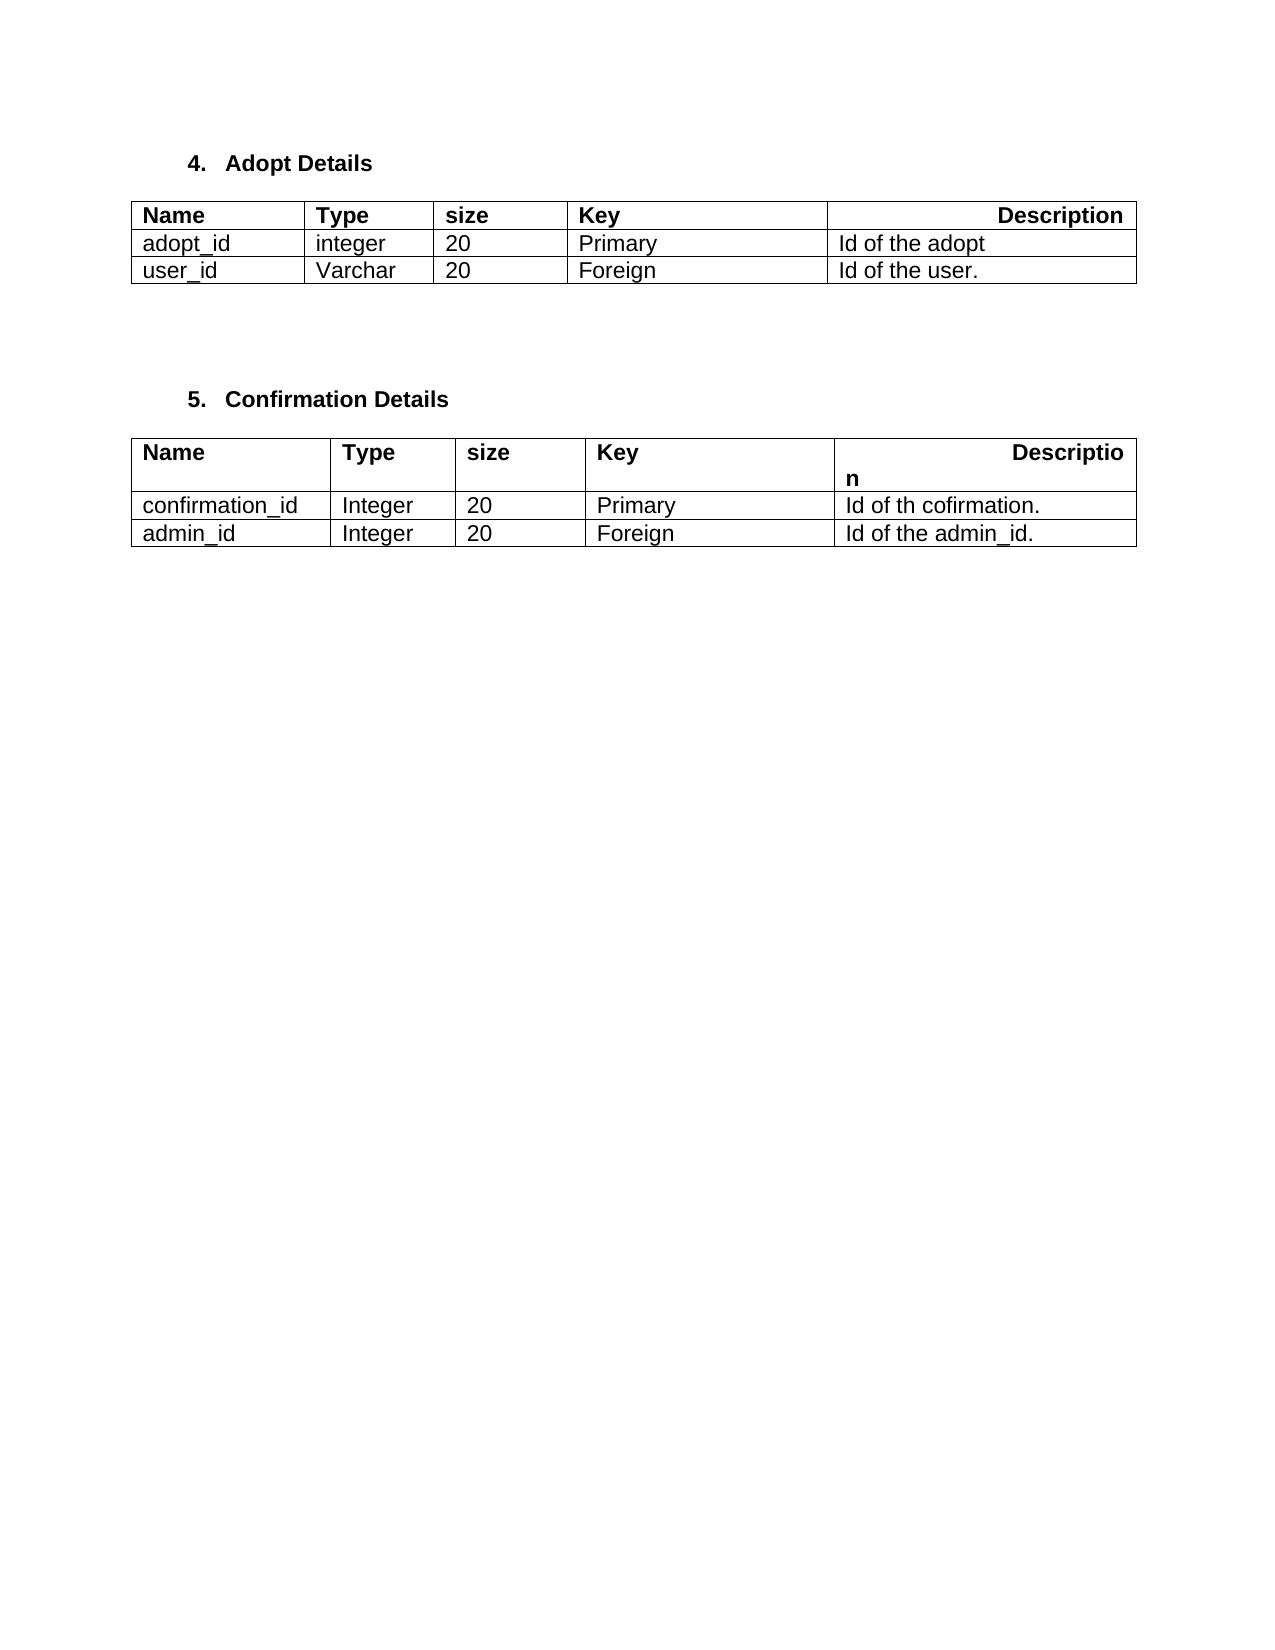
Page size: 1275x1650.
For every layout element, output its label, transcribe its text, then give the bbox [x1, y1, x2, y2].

table_header size [456, 439, 585, 491]
table_header Type [331, 439, 455, 491]
table_cell admin_id [132, 520, 330, 546]
table_cell 20 [434, 257, 567, 283]
table_header Description [828, 202, 1136, 228]
table_cell 20 [456, 492, 585, 518]
table_header Key [586, 439, 834, 491]
table_cell Id of th cofirmation. [835, 492, 1136, 518]
table_cell Foreign [586, 520, 834, 546]
table_cell Integer [331, 520, 455, 546]
table_cell integer [305, 230, 433, 256]
table_cell user_id [132, 257, 304, 283]
table_header size [434, 202, 567, 228]
table_cell Primary [586, 492, 834, 518]
table_cell Foreign [568, 257, 827, 283]
table_cell 20 [456, 520, 585, 546]
table_cell Varchar [305, 257, 433, 283]
table_header Type [305, 202, 433, 228]
list Confirmation Details [187, 386, 1125, 413]
table_cell Id of the adopt [828, 230, 1136, 256]
table_header Key [568, 202, 827, 228]
table_header Name [132, 439, 330, 491]
table_cell Id of the admin_id. [835, 520, 1136, 546]
table_header Description [835, 439, 1136, 491]
table_cell Primary [568, 230, 827, 256]
table_cell adopt_id [132, 230, 304, 256]
table_header Name [132, 202, 304, 228]
list Adopt Details [187, 150, 1125, 176]
table_cell Integer [331, 492, 455, 518]
table_cell Id of the user. [828, 257, 1136, 283]
table_cell 20 [434, 230, 567, 256]
table_cell confirmation_id [132, 492, 330, 518]
